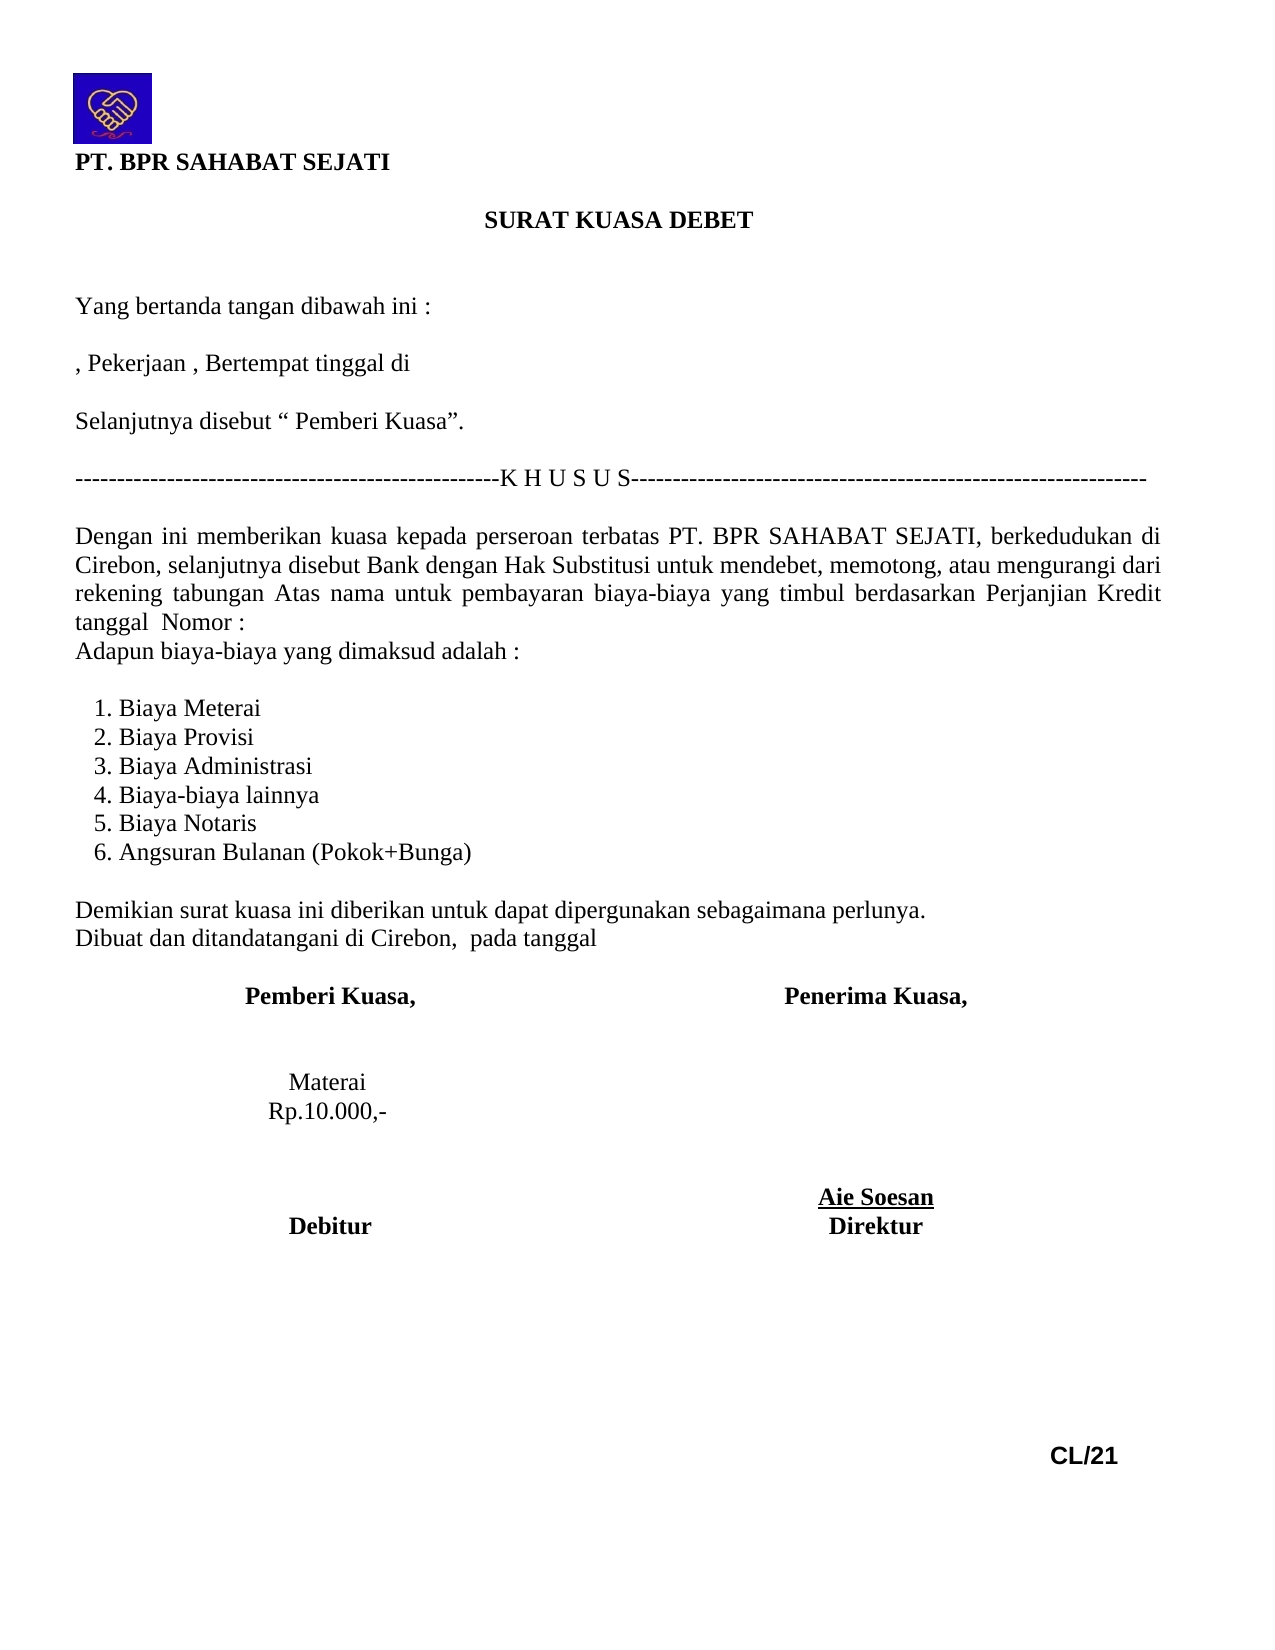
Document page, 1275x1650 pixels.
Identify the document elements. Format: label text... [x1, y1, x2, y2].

text PT. BPR SAHABAT SEJATI [75, 147, 1162, 176]
text Adapun biaya-biaya yang dimaksud adalah : [75, 636, 1162, 665]
text 5. Biaya Notaris [94, 808, 1144, 837]
text CL/21 [75, 1441, 1162, 1470]
text Yang bertanda tangan dibawah ini : [75, 291, 1162, 320]
text Selanjutnya disebut “ Pemberi Kuasa”. [75, 406, 1162, 435]
text SURAT KUASA DEBET [75, 205, 1162, 233]
text 3. Biaya Administrasi [94, 751, 1144, 780]
text 1. Biaya Meterai [94, 693, 1144, 722]
text , Pekerjaan , Bertempat tinggal di [75, 348, 1162, 377]
text Dibuat dan ditandatangani di Cirebon, pada tanggal [75, 923, 1162, 952]
text 2. Biaya Provisi [94, 722, 1144, 751]
text 6. Angsuran Bulanan (Pokok+Bunga) [94, 837, 1144, 866]
table_header Penerima Kuasa, Aie Soesan Direktur [609, 981, 1155, 1240]
picture [73, 73, 152, 144]
table_header Pemberi Kuasa, Materai Rp.10.000,- Debitur [64, 981, 609, 1240]
text Demikian surat kuasa ini diberikan untuk dapat dipergunakan sebagaimana perlunya. [75, 895, 1162, 923]
text 4. Biaya-biaya lainnya [94, 780, 1144, 808]
text ---------------------------------------------------K H U S U S-------------------------------------------------------------- [75, 463, 1162, 492]
text Dengan ini memberikan kuasa kepada perseroan terbatas PT. BPR SAHABAT SEJATI, berkedudukan di Cirebon, selanjutnya disebut Bank dengan Hak Substitusi untuk mendebet, memotong, atau mengurangi dari rekening tabungan Atas nama untuk pembayaran biaya-biaya yang timbul berdasarkan Perjanjian Kredit tanggal Nomor : [75, 521, 1162, 636]
